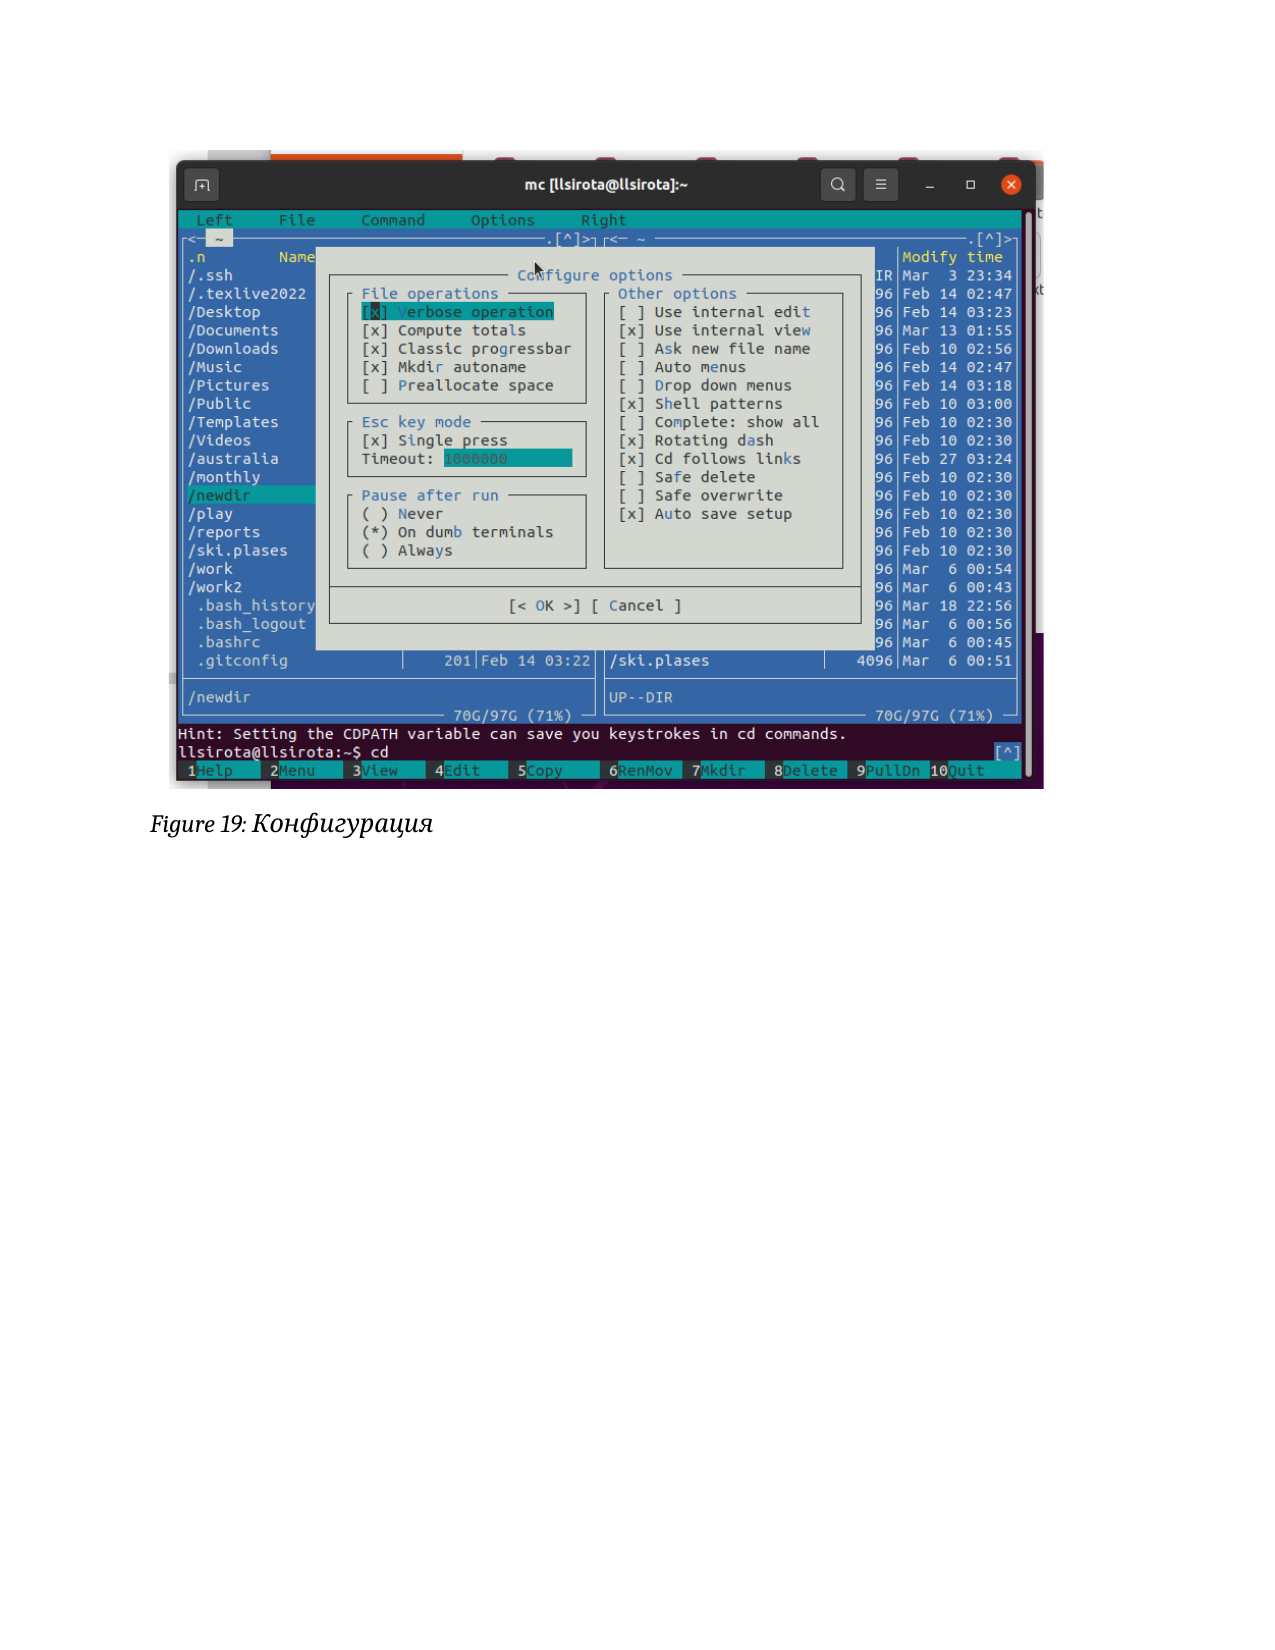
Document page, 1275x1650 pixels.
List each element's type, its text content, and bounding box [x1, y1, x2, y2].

text Figure 19: Конфигурация [150, 810, 1125, 838]
picture [168, 150, 1044, 789]
